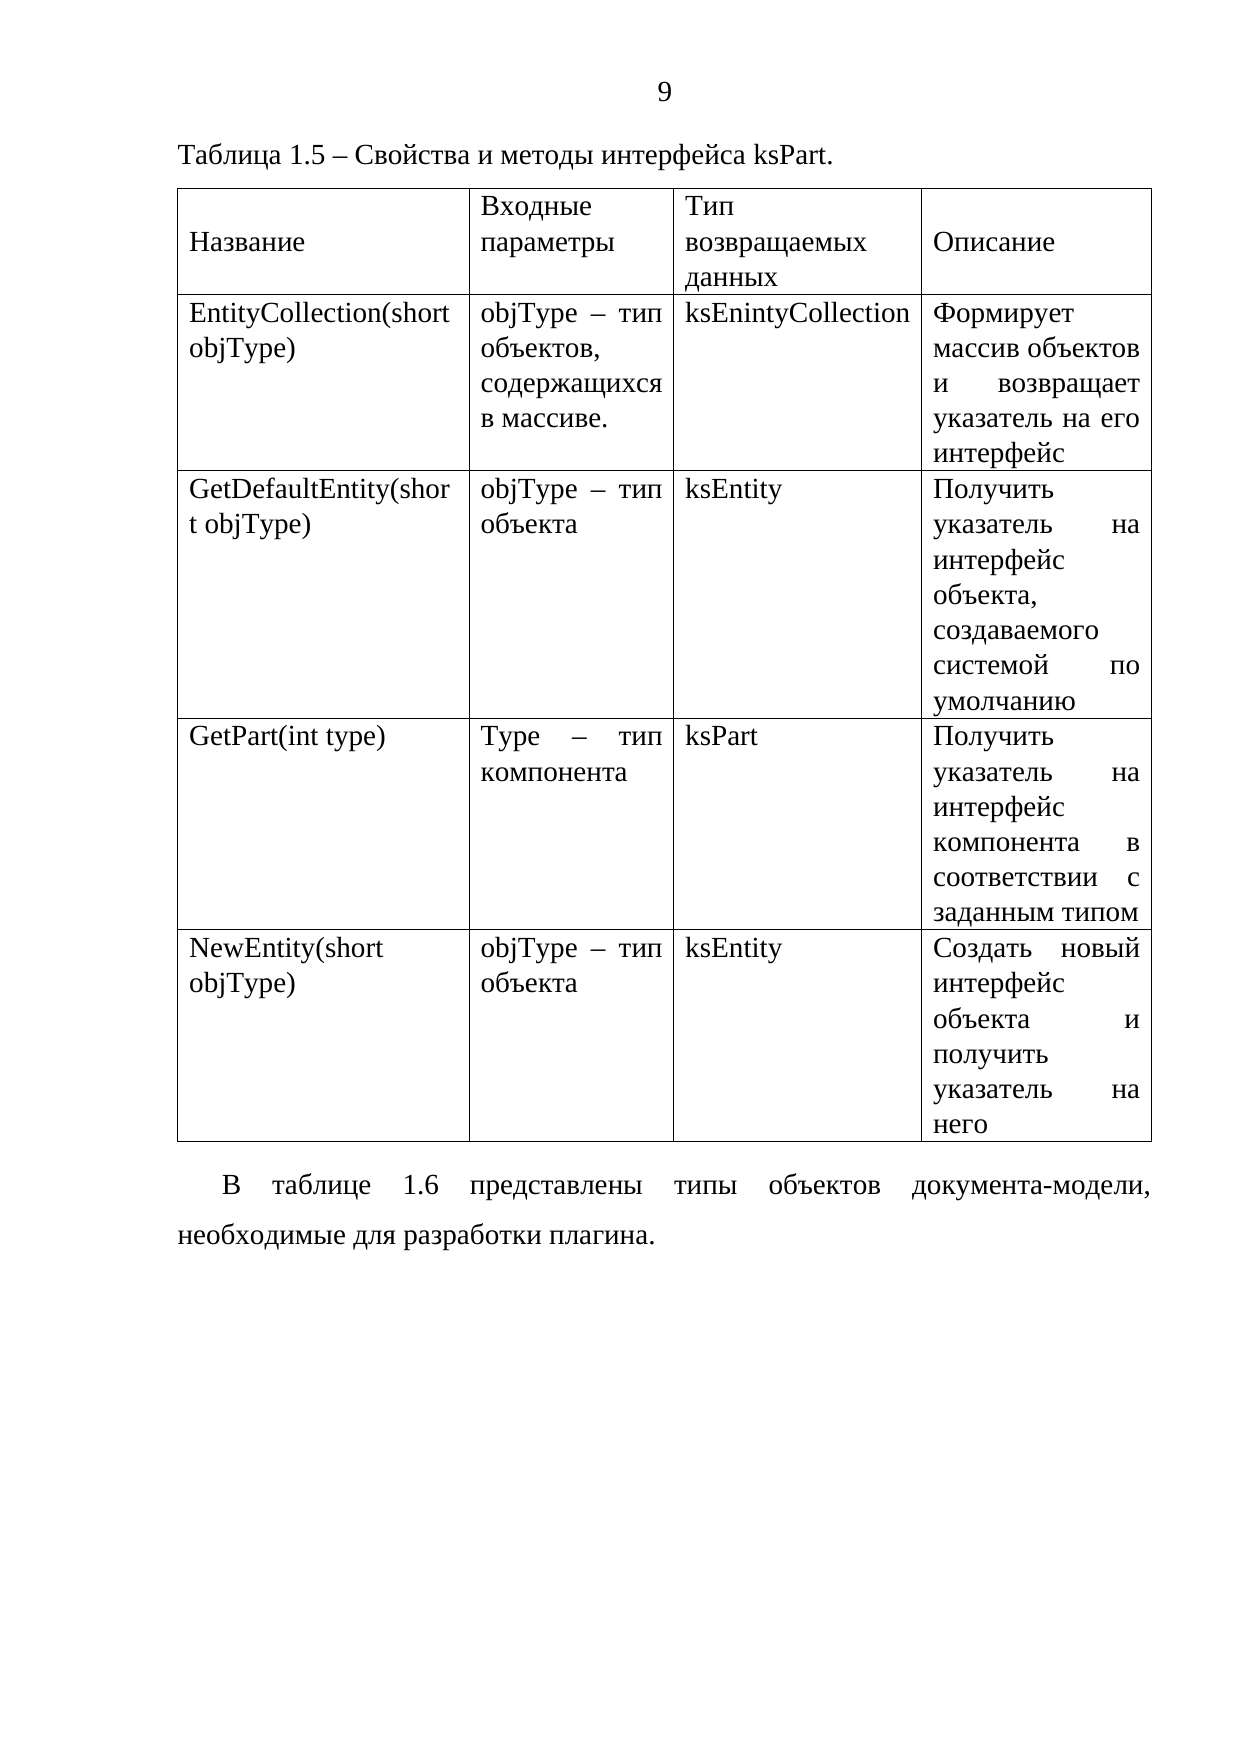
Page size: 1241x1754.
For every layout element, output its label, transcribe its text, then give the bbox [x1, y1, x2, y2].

text Таблица 1.5 – Свойства и методы интерфейса ksPart. [177, 137, 1152, 171]
table_header Название [178, 189, 469, 294]
table_header Тип возвращаемых данных [674, 189, 921, 294]
table_cell EntityCollection(short objType) [178, 295, 469, 470]
table_cell ksEnintyCollection [674, 295, 921, 470]
table_cell objType – тип объекта [470, 471, 673, 717]
text В таблице 1.6 представлены типы объектов документа-модели, необходимые для разработки плагина. [177, 1167, 1152, 1251]
table_cell Создать новый интерфейс объекта и получить указатель на него [922, 930, 1151, 1141]
table_cell NewEntity(short objType) [178, 930, 469, 1141]
table_cell GetDefaultEntity(short objType) [178, 471, 469, 717]
table_cell ksPart [674, 719, 921, 929]
table_header Входные параметры [470, 189, 673, 294]
table_cell Формирует массив объектов и возвращает указатель на его интерфейс [922, 295, 1151, 470]
table_cell ksEntity [674, 471, 921, 717]
table_cell objType – тип объекта [470, 930, 673, 1141]
table_cell Получить указатель на интерфейс компонента в соответствии с заданным типом [922, 719, 1151, 929]
table_cell objType – тип объектов, содержащихся в массиве. [470, 295, 673, 470]
table_cell ksEntity [674, 930, 921, 1141]
table_cell Получить указатель на интерфейс объекта, создаваемого системой по умолчанию [922, 471, 1151, 717]
table_cell Type – тип компонента [470, 719, 673, 929]
table_header Описание [922, 189, 1151, 294]
table_cell GetPart(int type) [178, 719, 469, 929]
